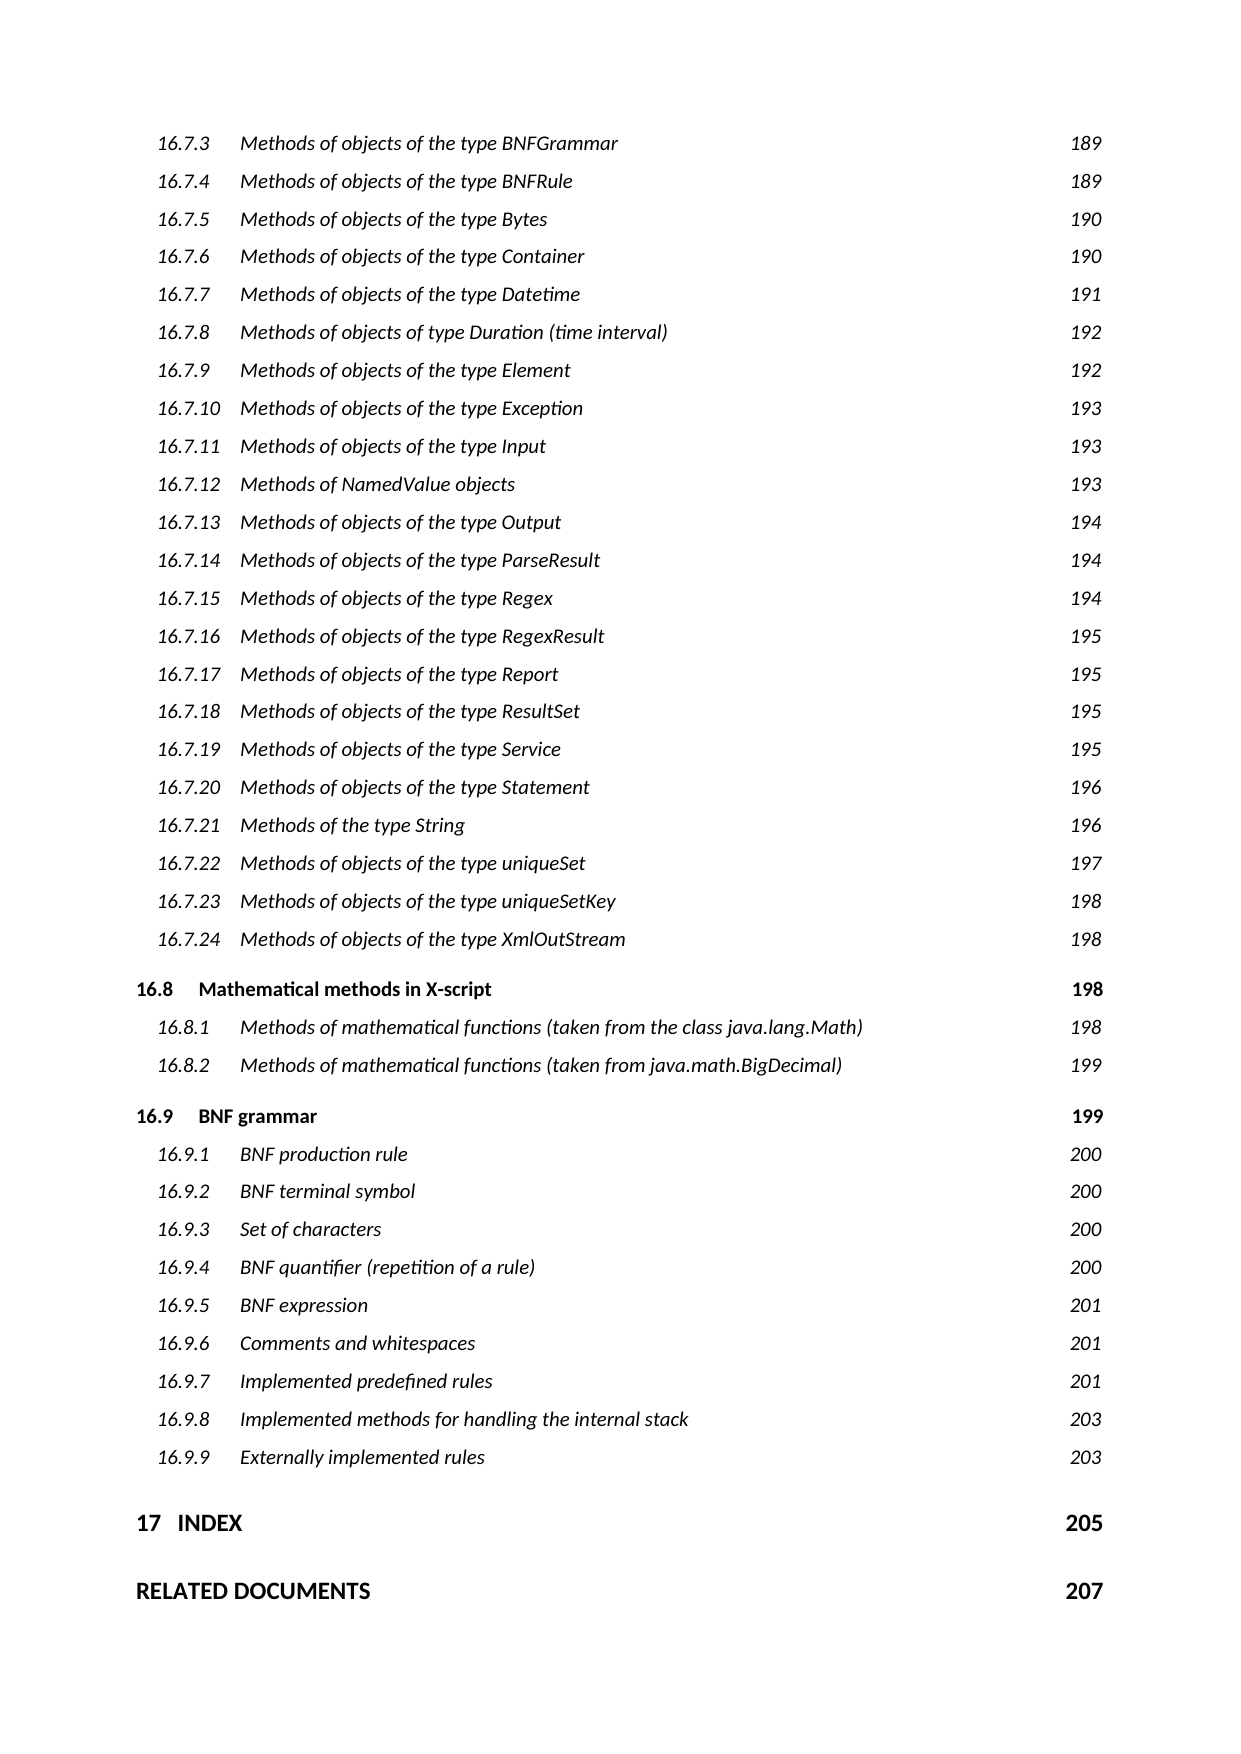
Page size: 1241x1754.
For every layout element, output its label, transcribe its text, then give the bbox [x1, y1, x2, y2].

text 16.7.11 Methods of objects of the type Input 193 [157, 433, 1104, 459]
text 16.7.14 Methods of objects of the type ParseResult 194 [157, 547, 1104, 572]
text 16.9 BNF grammar 199 [136, 1103, 1104, 1128]
text 16.9.1 BNF production rule 200 [157, 1141, 1104, 1166]
text 16.7.19 Methods of objects of the type Service 195 [157, 737, 1104, 762]
text 16.9.6 Comments and whitespaces 201 [157, 1330, 1104, 1356]
text 16.8.2 Methods of mathematical functions (taken from java.math.BigDecimal) 199 [157, 1052, 1104, 1078]
text Related documents 207 [136, 1575, 1104, 1606]
text 16.8 Mathematical methods in X-script 198 [136, 977, 1104, 1002]
text 16.7.20 Methods of objects of the type Statement 196 [157, 774, 1104, 800]
text 16.7.15 Methods of objects of the type Regex 194 [157, 585, 1104, 610]
text 16.7.24 Methods of objects of the type XmlOutStream 198 [157, 926, 1104, 952]
text 16.9.7 Implemented predefined rules 201 [157, 1368, 1104, 1394]
text 16.7.3 Methods of objects of the type BNFGrammar 189 [157, 130, 1104, 155]
text 16.9.5 BNF expression 201 [157, 1292, 1104, 1318]
text 16.7.9 Methods of objects of the type Element 192 [157, 357, 1104, 383]
text 16.7.10 Methods of objects of the type Exception 193 [157, 395, 1104, 421]
text 16.7.5 Methods of objects of the type Bytes 190 [157, 206, 1104, 231]
text 16.7.7 Methods of objects of the type Datetime 191 [157, 282, 1104, 307]
text 17 Index 205 [136, 1507, 1104, 1537]
text 16.7.16 Methods of objects of the type RegexResult 195 [157, 623, 1104, 648]
text 16.7.6 Methods of objects of the type Container 190 [157, 244, 1104, 269]
text 16.7.8 Methods of objects of type Duration (time interval) 192 [157, 319, 1104, 345]
text 16.7.21 Methods of the type String 196 [157, 812, 1104, 838]
text 16.7.12 Methods of NamedValue objects 193 [157, 471, 1104, 497]
text 16.7.13 Methods of objects of the type Output 194 [157, 509, 1104, 534]
text 16.7.22 Methods of objects of the type uniqueSet 197 [157, 850, 1104, 876]
text 16.7.23 Methods of objects of the type uniqueSetKey 198 [157, 888, 1104, 914]
text 16.9.9 Externally implemented rules 203 [157, 1444, 1104, 1469]
text 16.8.1 Methods of mathematical functions (taken from the class java.lang.Math) 198 [157, 1014, 1104, 1040]
text 16.7.17 Methods of objects of the type Report 195 [157, 661, 1104, 686]
text 16.7.4 Methods of objects of the type BNFRule 189 [157, 168, 1104, 193]
text 16.9.8 Implemented methods for handling the internal stack 203 [157, 1406, 1104, 1432]
text 16.9.4 BNF quantifier (repetition of a rule) 200 [157, 1254, 1104, 1280]
text 16.7.18 Methods of objects of the type ResultSet 195 [157, 699, 1104, 724]
text 16.9.3 Set of characters 200 [157, 1217, 1104, 1242]
text 16.9.2 BNF terminal symbol 200 [157, 1179, 1104, 1204]
